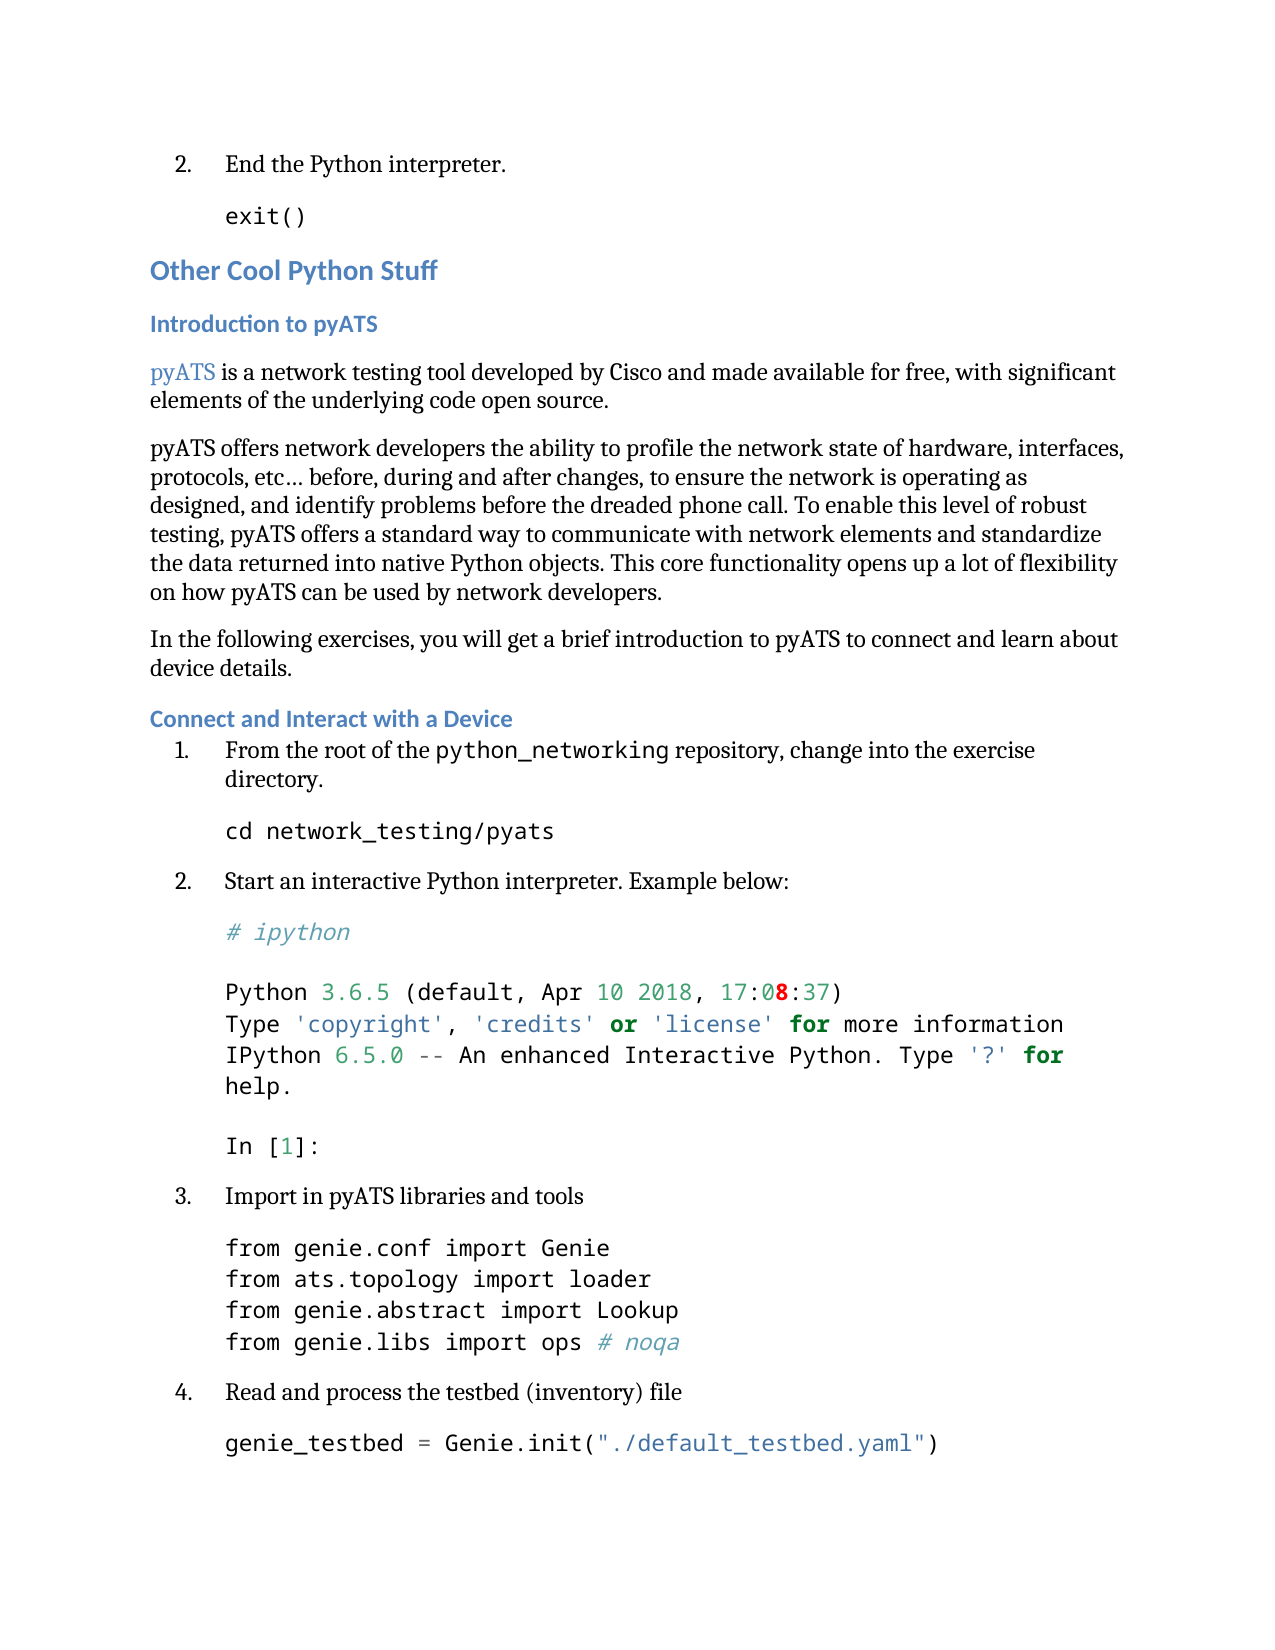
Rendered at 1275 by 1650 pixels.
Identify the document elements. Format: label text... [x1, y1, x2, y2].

subtitle Connect and Interact with a Device [150, 703, 1125, 734]
list Start an interactive Python interpreter. Example below: [175, 867, 1125, 895]
list from genie.conf import Genie from ats.topology import loader from genie.abstract import Lookup from genie.libs import ops # noqa [175, 1232, 1125, 1357]
list End the Python interpreter. [175, 150, 1125, 179]
list Read and process the testbed (inventory) file [175, 1377, 1125, 1406]
text pyATS offers network developers the ability to profile the network state of hardware, interfaces, protocols, etc… before, during and after changes, to ensure the network is operating as designed, and identify problems before the dreaded phone call. To enable this level of robust testing, pyATS offers a standard way to communicate with network elements and standardize the data returned into native Python objects. This core functionality opens up a lot of flexibility on how pyATS can be used by network developers. [150, 434, 1125, 606]
text In the following exercises, you will get a brief introduction to pyATS to connect and learn about device details. [150, 625, 1125, 682]
subtitle Introduction to pyATS [150, 308, 1125, 339]
list cd network_testing/pyats [175, 814, 1125, 846]
list genie_testbed = Genie.init("./default_testbed.yaml") [175, 1427, 1125, 1458]
text pyATS is a network testing tool developed by Cisco and made available for free, with significant elements of the underlying code open source. [150, 357, 1125, 415]
list # ipython Python 3.6.5 (default, Apr 10 2018, 17:08:37) Type 'copyright', 'credits' or 'license' for more information IPython 6.5.0 -- An enhanced Interactive Python. Type '?' for help. In [1]: [175, 916, 1125, 1161]
list exit() [175, 199, 1125, 231]
subtitle Other Cool Python Stuff [150, 252, 1125, 287]
list Import in pyATS libraries and tools [175, 1182, 1125, 1211]
list From the root of the python_networking repository, change into the exercise directory. [175, 734, 1125, 794]
